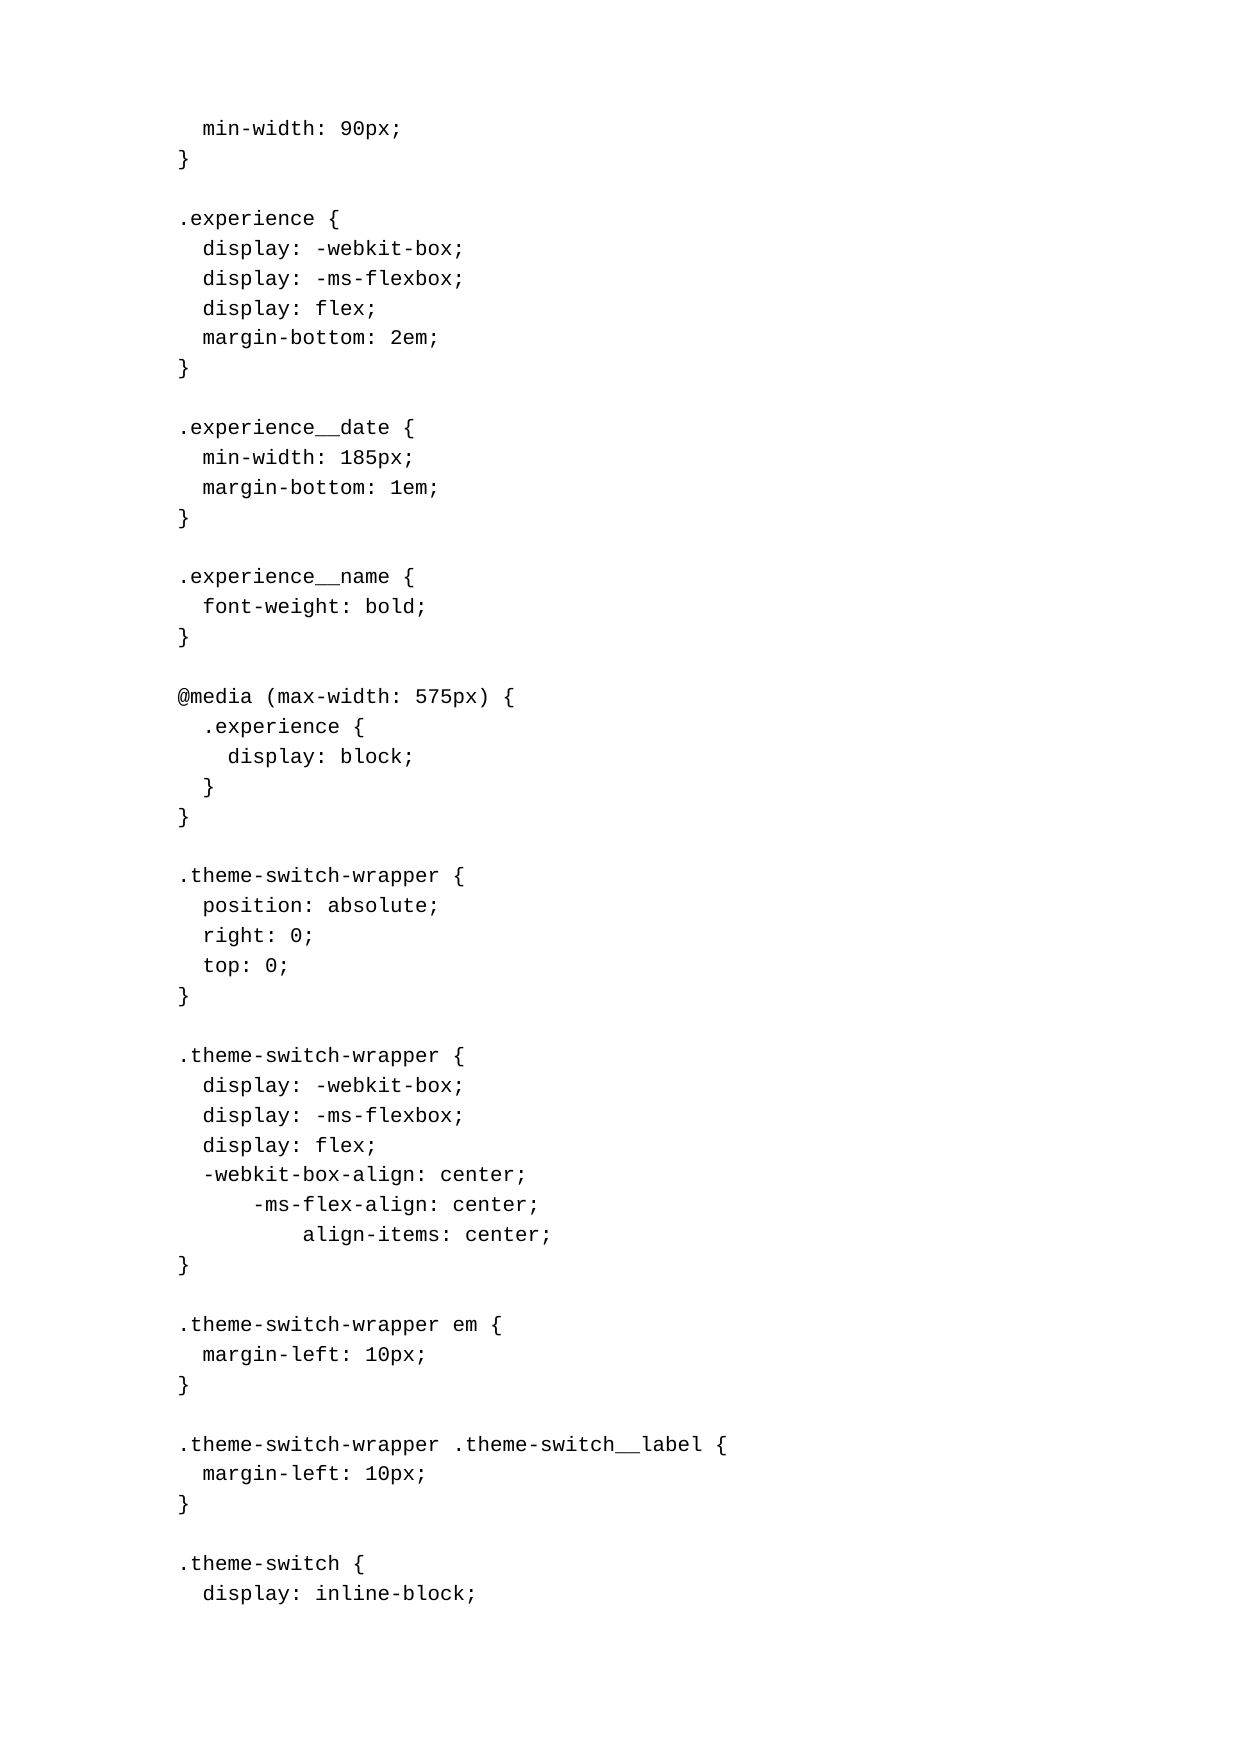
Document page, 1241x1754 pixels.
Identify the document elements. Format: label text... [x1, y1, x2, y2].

text display: -ms-flexbox; [177, 268, 1152, 291]
text margin-left: 10px; [177, 1344, 1152, 1367]
text display: -webkit-box; [177, 238, 1152, 261]
text .experience { [177, 208, 1152, 231]
text } [177, 1374, 1152, 1397]
text } [177, 357, 1152, 381]
text } [177, 776, 1152, 799]
text align-items: center; [177, 1224, 1152, 1248]
text right: 0; [177, 925, 1152, 949]
text } [177, 626, 1152, 650]
text } [177, 806, 1152, 829]
text .experience__date { [177, 417, 1152, 441]
text -webkit-box-align: center; [177, 1164, 1152, 1188]
text display: -webkit-box; [177, 1075, 1152, 1098]
text .theme-switch-wrapper em { [177, 1314, 1152, 1338]
text top: 0; [177, 955, 1152, 979]
text } [177, 1254, 1152, 1278]
text } [177, 985, 1152, 1009]
text margin-bottom: 1em; [177, 477, 1152, 501]
text } [177, 1493, 1152, 1517]
text .theme-switch { [177, 1553, 1152, 1577]
text min-width: 90px; [177, 118, 1152, 142]
text .theme-switch-wrapper .theme-switch__label { [177, 1433, 1152, 1457]
text @media (max-width: 575px) { [177, 686, 1152, 710]
text display: flex; [177, 1134, 1152, 1158]
text } [177, 507, 1152, 530]
text .theme-switch-wrapper { [177, 1045, 1152, 1068]
text .theme-switch-wrapper { [177, 866, 1152, 889]
text display: flex; [177, 297, 1152, 321]
text -ms-flex-align: center; [177, 1194, 1152, 1218]
text display: block; [177, 746, 1152, 769]
text position: absolute; [177, 895, 1152, 919]
text font-weight: bold; [177, 596, 1152, 620]
text } [177, 148, 1152, 172]
text margin-bottom: 2em; [177, 327, 1152, 351]
text .experience__name { [177, 567, 1152, 590]
text min-width: 185px; [177, 447, 1152, 471]
text display: -ms-flexbox; [177, 1105, 1152, 1128]
text margin-left: 10px; [177, 1463, 1152, 1487]
text display: inline-block; [177, 1583, 1152, 1607]
text .experience { [177, 716, 1152, 740]
